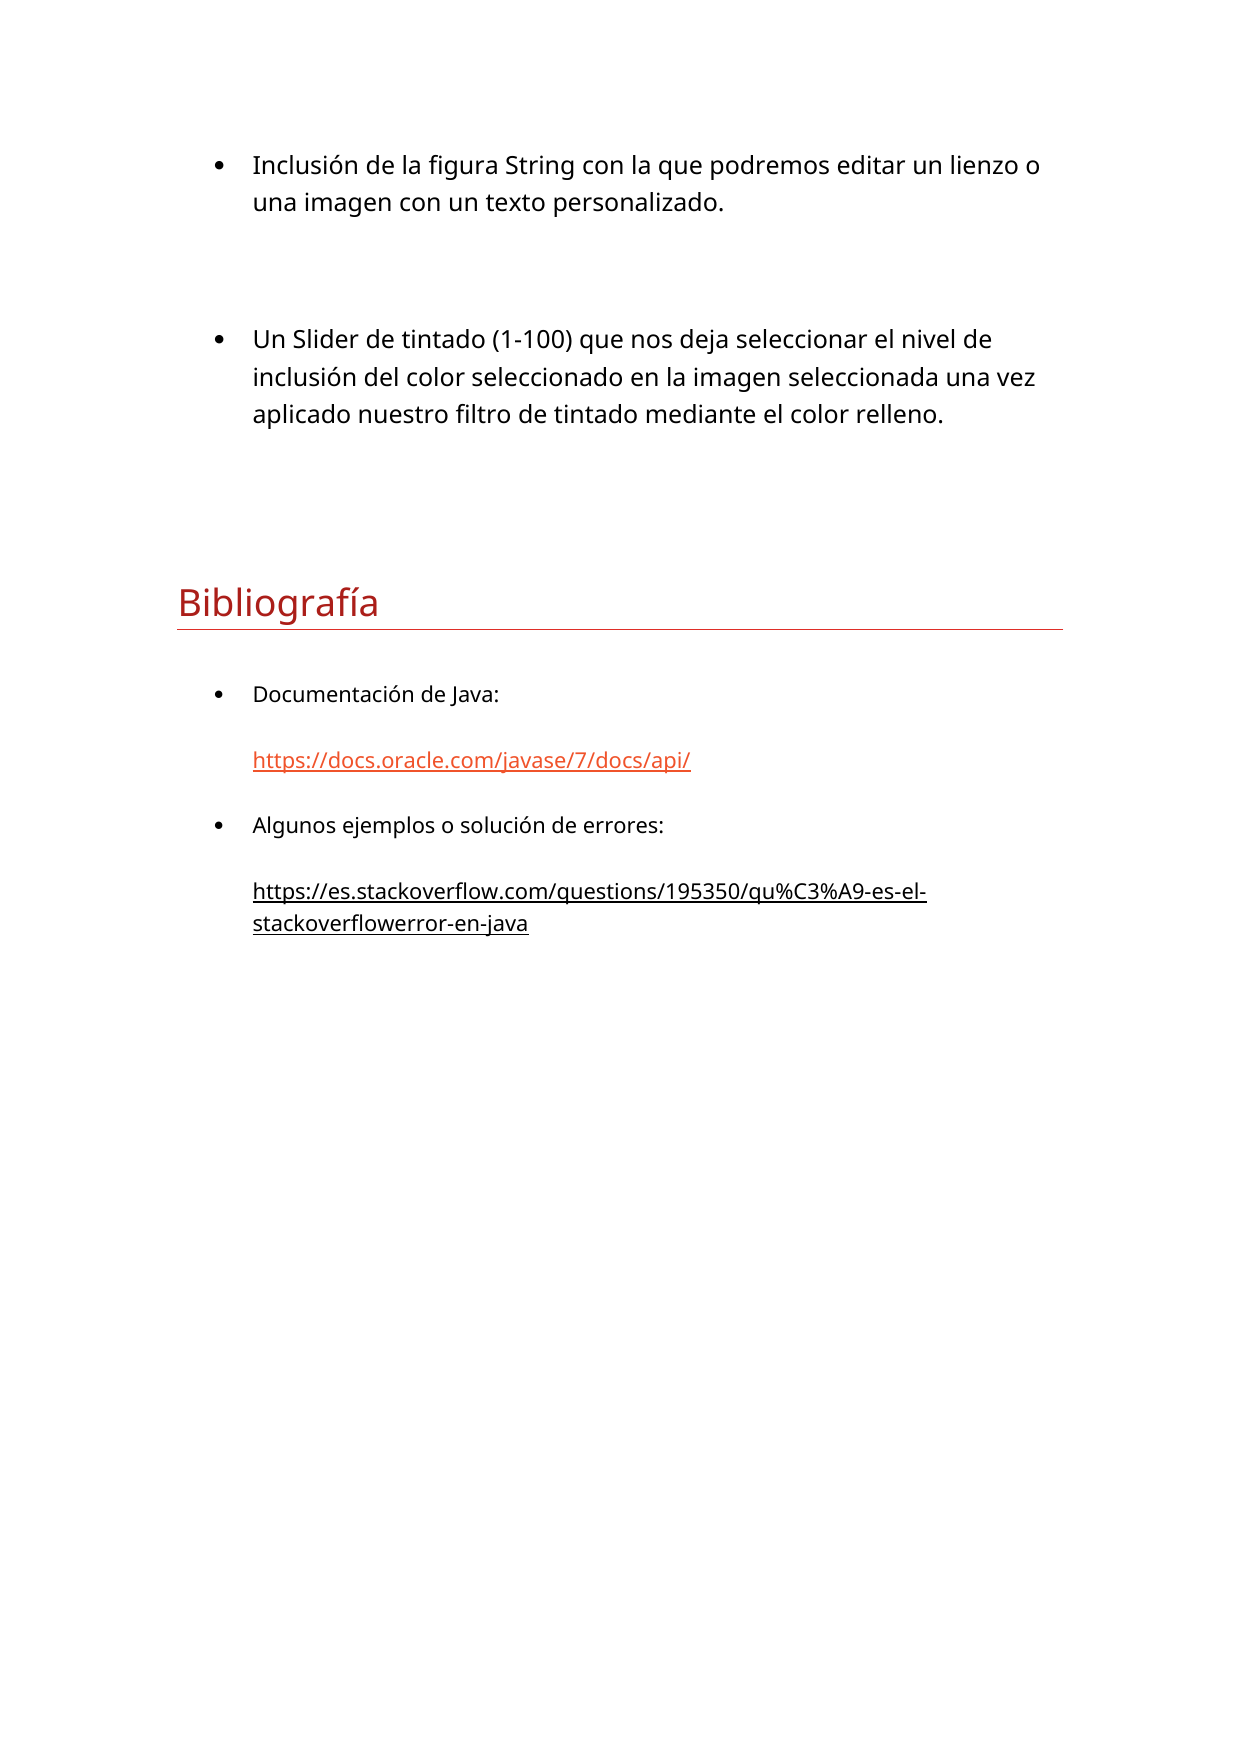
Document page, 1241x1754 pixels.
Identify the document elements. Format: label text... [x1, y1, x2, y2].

list Inclusión de la figura String con la que podremos editar un lienzo o una imagen con un texto personalizado. [215, 148, 1063, 219]
list https://es.stackoverflow.com/questions/195350/qu%C3%A9-es-el-stackoverflowerror-en-java [252, 876, 1063, 938]
list Un Slider de tintado (1-100) que nos deja seleccionar el nivel de inclusión del color seleccionado en la imagen seleccionada una vez aplicado nuestro filtro de tintado mediante el color relleno. [215, 322, 1063, 431]
list Algunos ejemplos o solución de errores: [215, 810, 1063, 840]
subtitle Bibliografía [177, 576, 1063, 629]
list https://docs.oracle.com/javase/7/docs/api/ [252, 745, 1063, 774]
list Documentación de Java: [215, 679, 1063, 709]
